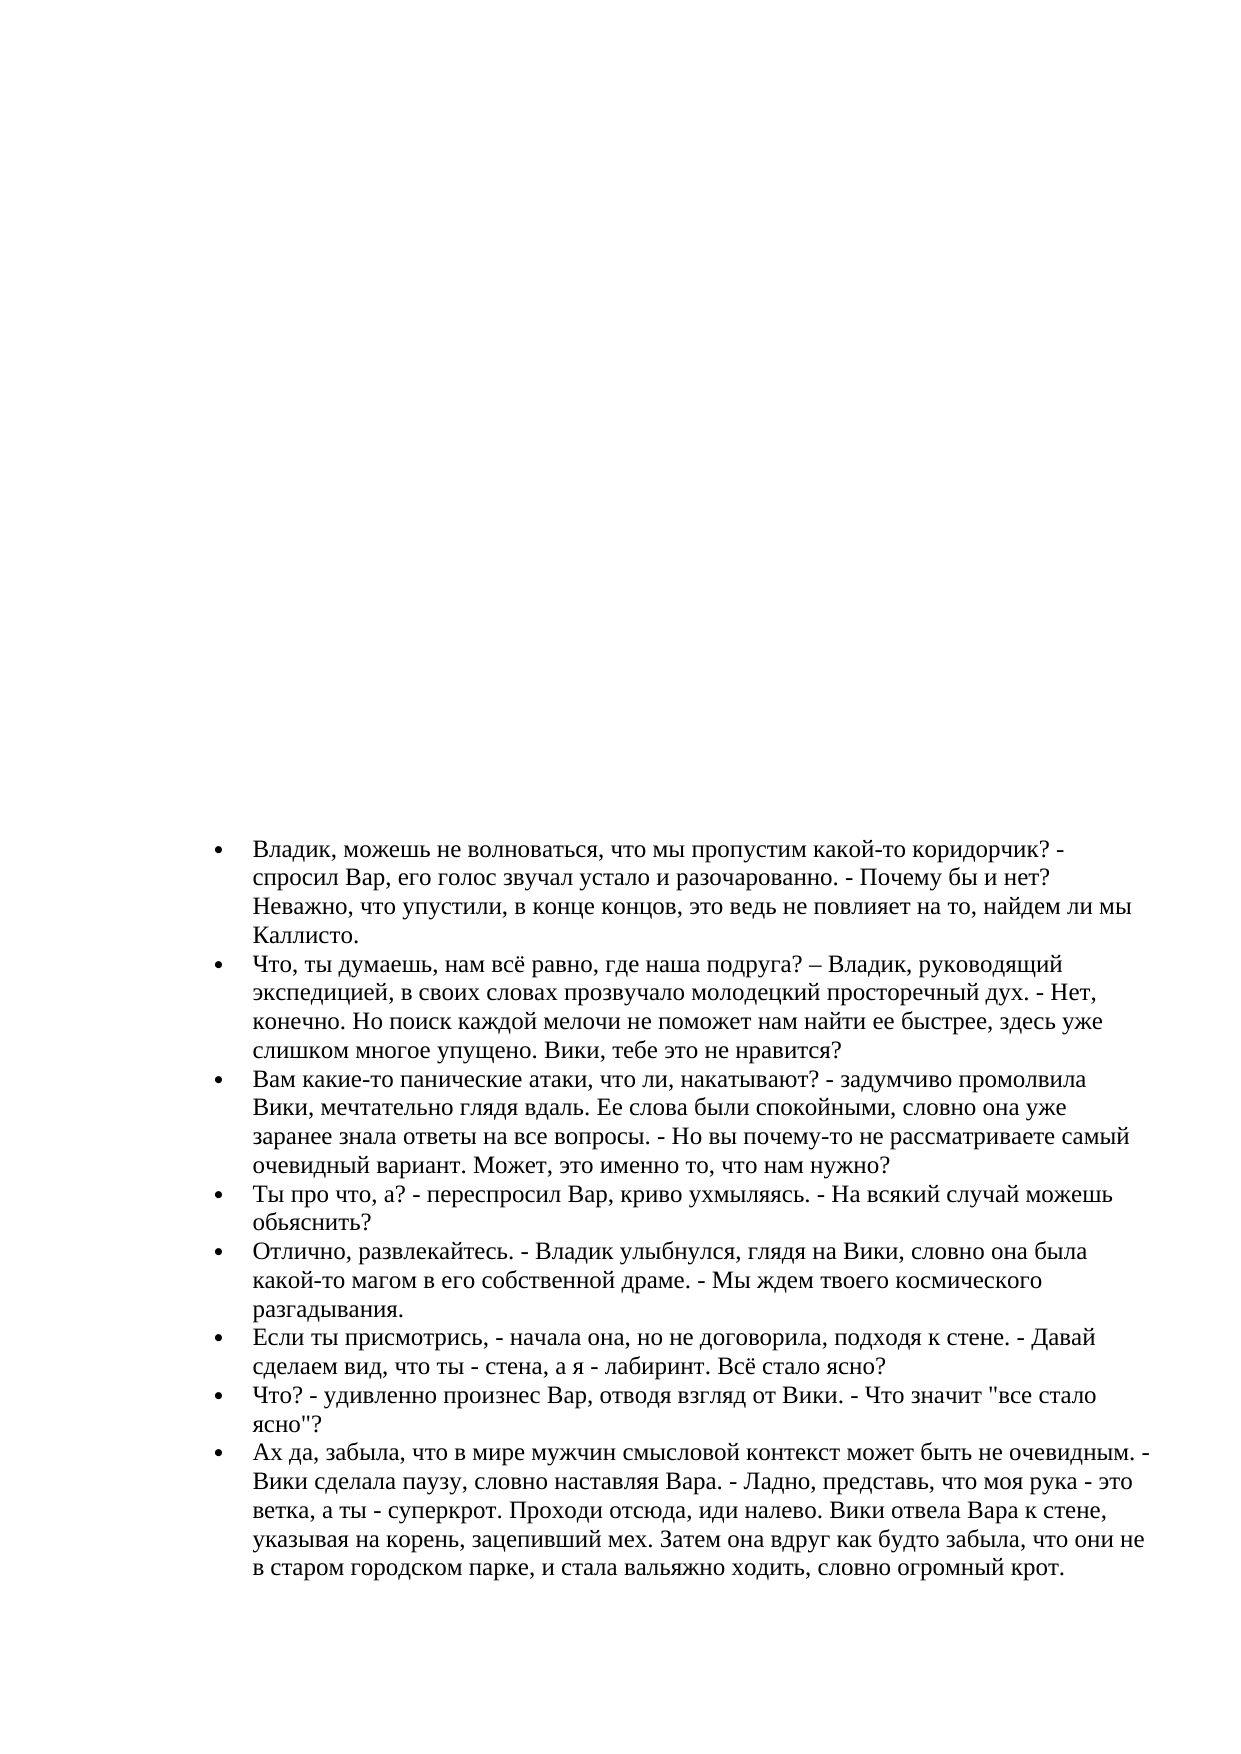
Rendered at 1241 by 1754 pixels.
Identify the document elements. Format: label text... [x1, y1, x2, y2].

list Что, ты думаешь, нам всё равно, где наша подруга? – Владик, руководящий экспедицией, в своих словах прозвучало молодецкий просторечный дух. - Нет, конечно. Но поиск каждой мелочи не поможет нам найти ее быстрее, здесь уже слишком многое упущено. Вики, тебе это не нравится? [215, 949, 1152, 1064]
list Если ты присмотрись, - начала она, но не договорила, подходя к стене. - Давай сделаем вид, что ты - стена, а я - лабиринт. Всё стало ясно? [215, 1322, 1152, 1380]
list Что? - удивленно произнес Вар, отводя взгляд от Вики. - Что значит "все стало ясно"? [215, 1380, 1152, 1437]
list Отлично, развлекайтесь. - Владик улыбнулся, глядя на Вики, словно она была какой-то магом в его собственной драме. - Мы ждем твоего космического разгадывания. [215, 1236, 1152, 1322]
list Ах да, забыла, что в мире мужчин смысловой контекст может быть не очевидным. - Вики сделала паузу, словно наставляя Вара. - Ладно, представь, что моя рука - это ветка, а ты - суперкрот. Проходи отсюда, иди налево. Вики отвела Вара к стене, указывая на корень, зацепивший мех. Затем она вдруг как будто забыла, что они не в старом городском парке, и стала вальяжно ходить, словно огромный крот. [215, 1437, 1152, 1581]
list Ты про что, а? - переспросил Вар, криво ухмыляясь. - На всякий случай можешь обьяснить? [215, 1179, 1152, 1236]
list Владик, можешь не волноваться, что мы пропустим какой-то коридорчик? - спросил Вар, его голос звучал устало и разочарованно. - Почему бы и нет? Неважно, что упустили, в конце концов, это ведь не повлияет на то, найдем ли мы Каллисто. [215, 834, 1152, 949]
list Вам какие-то панические атаки, что ли, накатывают? - задумчиво промолвила Вики, мечтательно глядя вдаль. Ее слова были спокойными, словно она уже заранее знала ответы на все вопросы. - Но вы почему-то не рассматриваете самый очевидный вариант. Может, это именно то, что нам нужно? [215, 1064, 1152, 1179]
